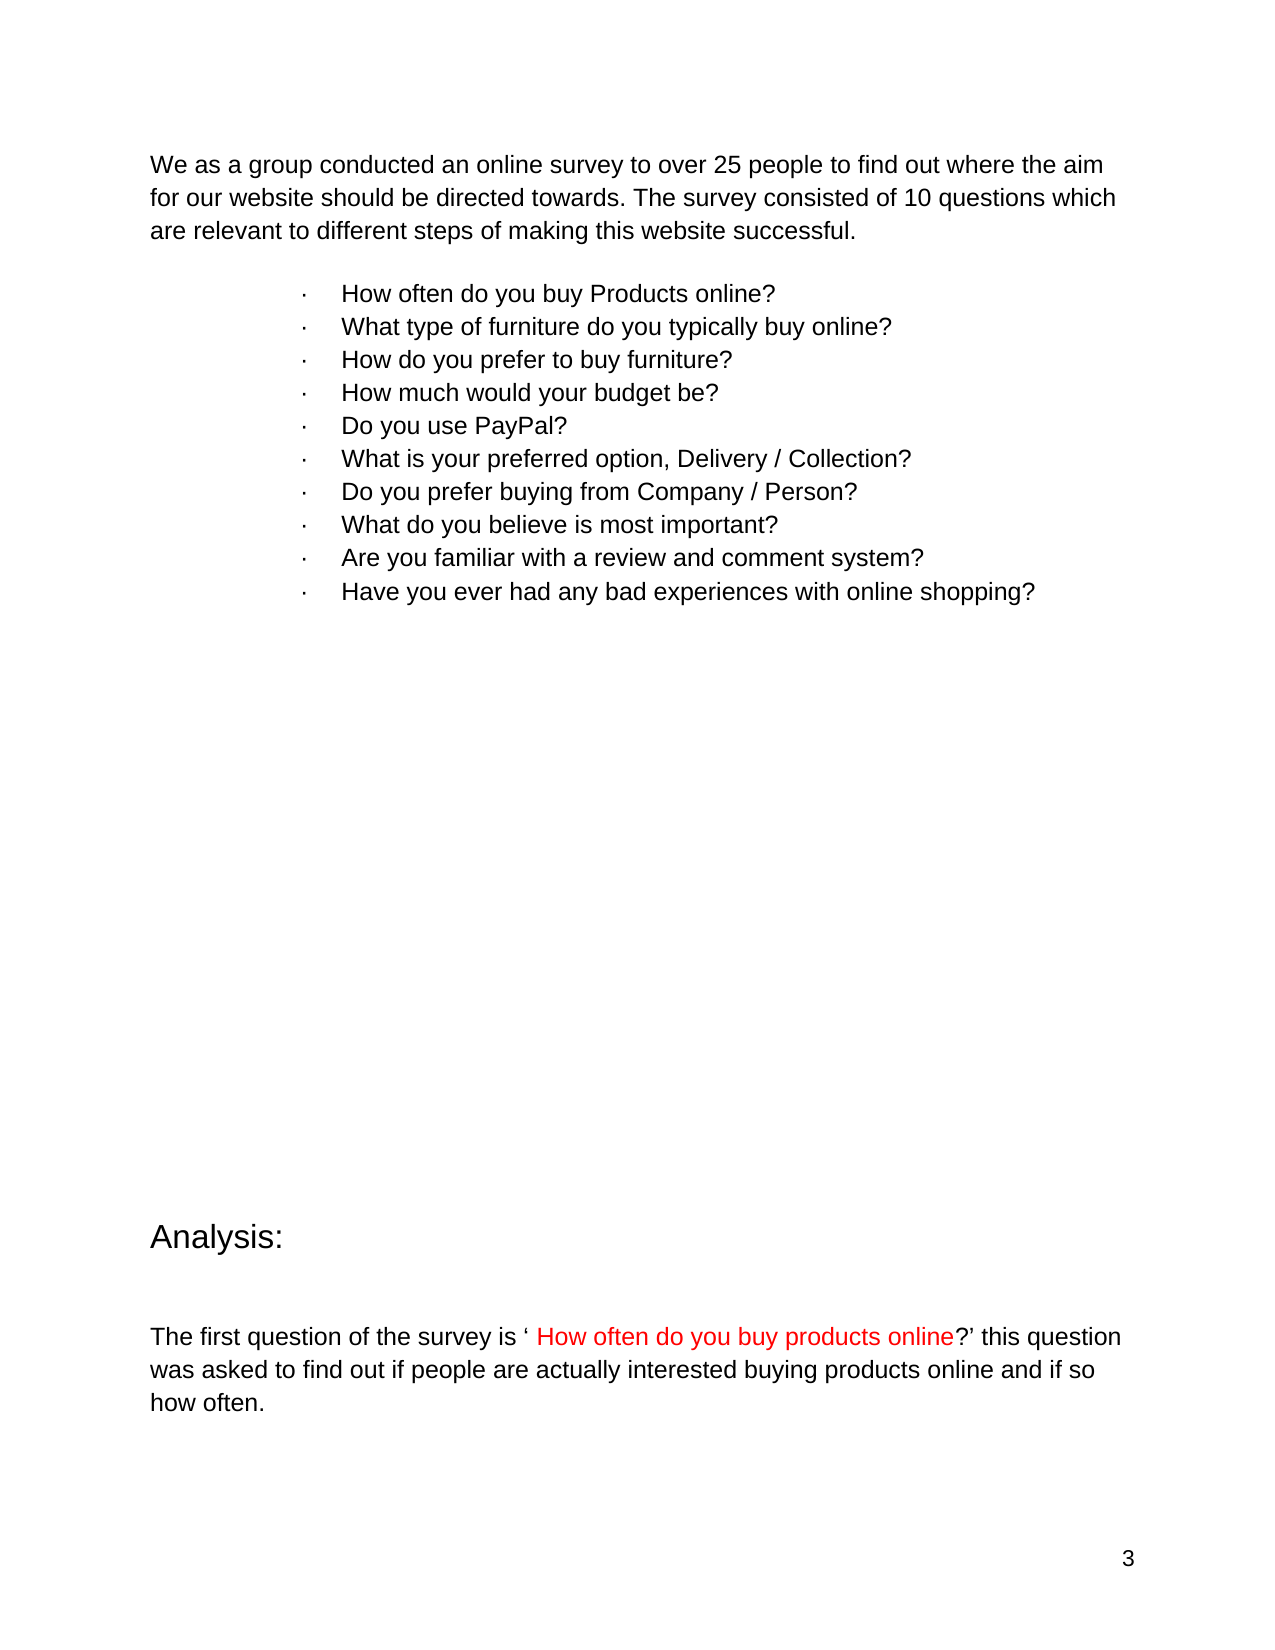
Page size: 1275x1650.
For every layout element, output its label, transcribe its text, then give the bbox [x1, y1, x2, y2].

text · How do you prefer to buy furniture? [300, 345, 1134, 374]
text · How much would your budget be? [300, 378, 1134, 407]
text · What type of furniture do you typically buy online? [300, 312, 1134, 341]
text · Do you prefer buying from Company / Person? [300, 477, 1134, 506]
text We as a group conducted an online survey to over 25 people to find out where the aim for our website should be directed towards. The survey consisted of 10 questions which are relevant to different steps of making this website successful. [150, 150, 1134, 245]
text The first question of the survey is ‘ How often do you buy products online?’ this question was asked to find out if people are actually interested buying products online and if so how often. [150, 1322, 1134, 1417]
text · Are you familiar with a review and comment system? [300, 543, 1134, 572]
text · How often do you buy Products online? [300, 279, 1134, 308]
text · Have you ever had any bad experiences with online shopping? [300, 576, 1134, 605]
text · What is your preferred option, Delivery / Collection? [300, 444, 1134, 473]
text · Do you use PayPal? [300, 411, 1134, 440]
text · What do you believe is most important? [300, 510, 1134, 539]
text Analysis: [150, 1217, 1134, 1256]
